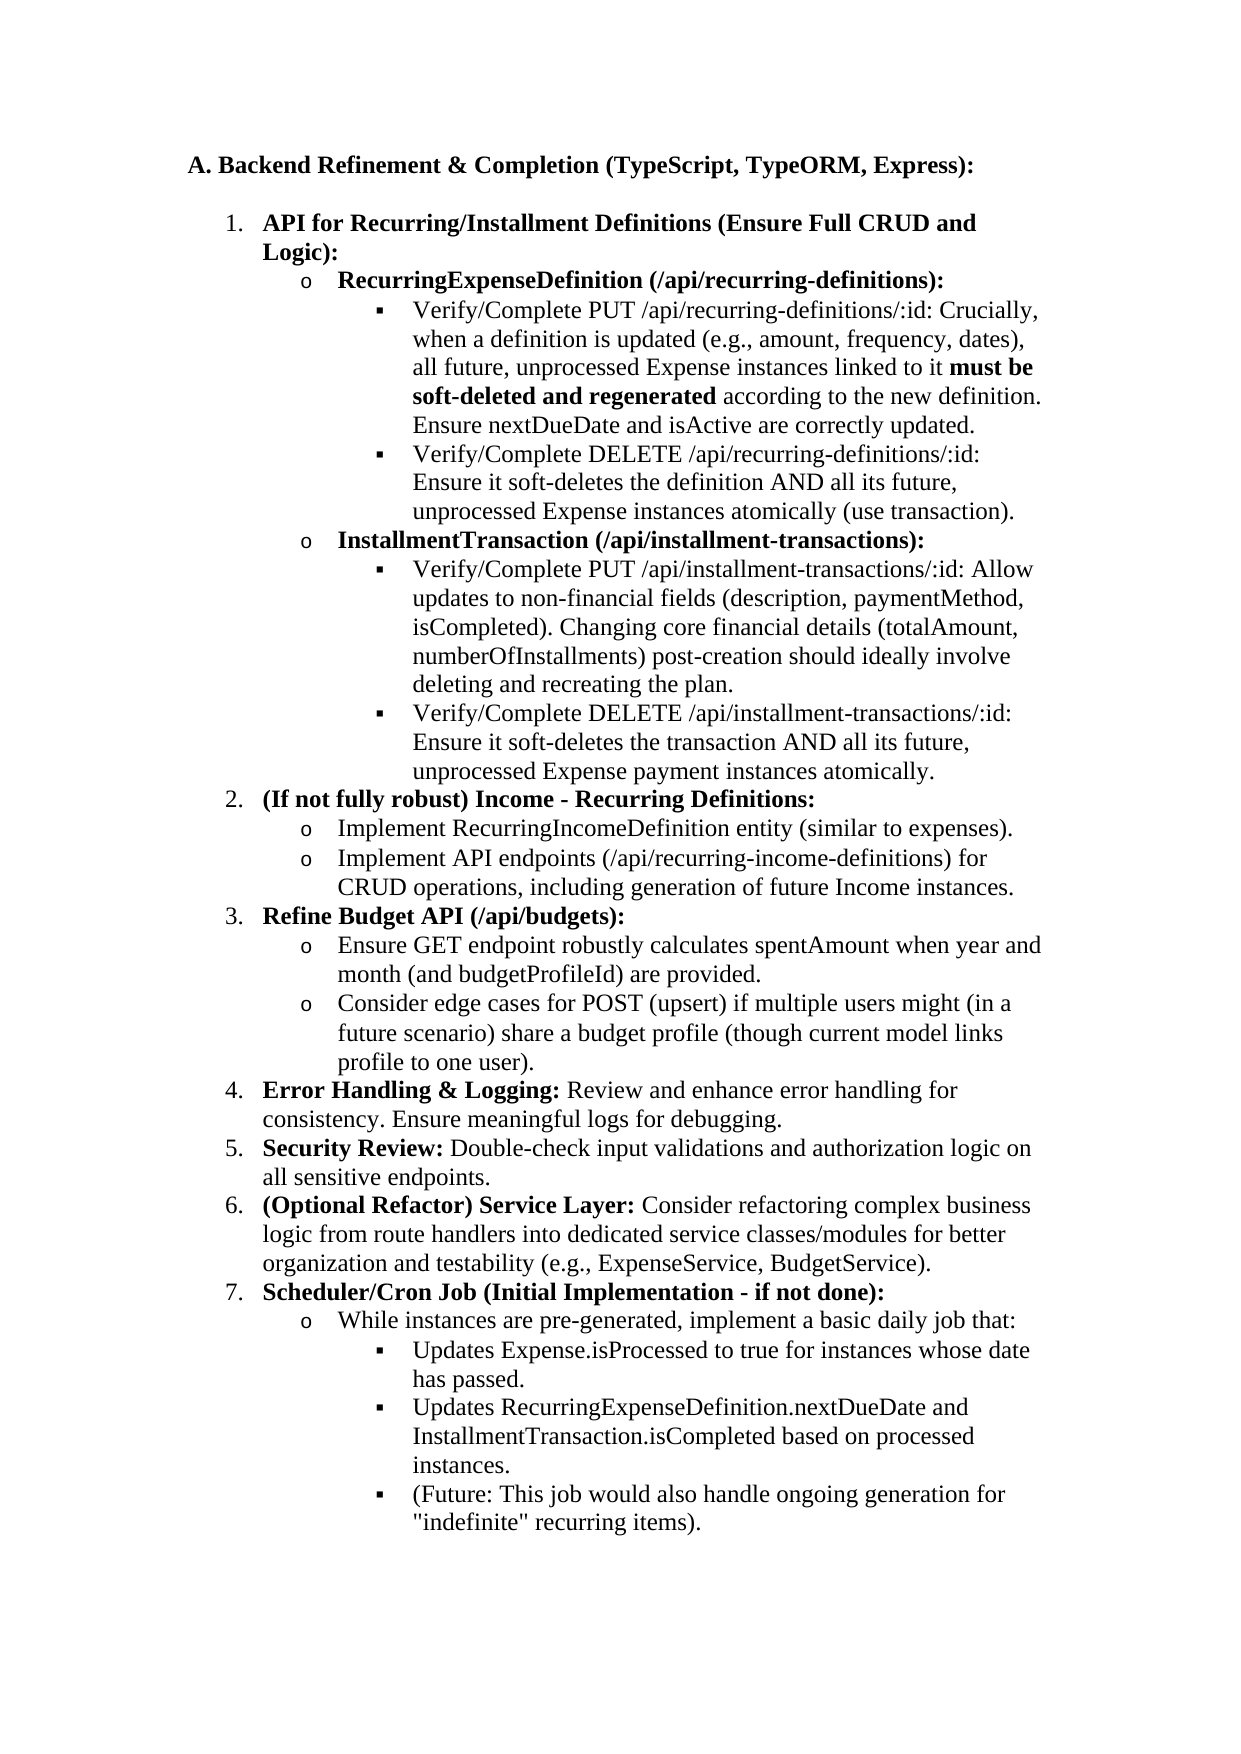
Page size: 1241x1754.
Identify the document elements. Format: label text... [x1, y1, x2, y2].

list Refine Budget API (/api/budgets): [225, 901, 1053, 930]
list (If not fully robust) Income - Recurring Definitions: [225, 784, 1053, 813]
list (Optional Refactor) Service Layer: Consider refactoring complex business logic from route handlers into dedicated service classes/modules for better organization and testability (e.g., ExpenseService, BudgetService). [225, 1190, 1053, 1277]
list Verify/Complete PUT /api/recurring-definitions/:id: Crucially, when a definition is updated (e.g., amount, frequency, dates), all future, unprocessed Expense instances linked to it must be soft-deleted and regenerated according to the new definition. Ensure nextDueDate and isActive are correctly updated. [375, 295, 1053, 439]
list While instances are pre-generated, implement a basic daily job that: [300, 1305, 1053, 1335]
list Implement API endpoints (/api/recurring-income-definitions) for CRUD operations, including generation of future Income instances. [300, 843, 1053, 901]
list Implement RecurringIncomeDefinition entity (similar to expenses). [300, 813, 1053, 843]
list Verify/Complete DELETE /api/installment-transactions/:id: Ensure it soft-deletes the transaction AND all its future, unprocessed Expense payment instances atomically. [375, 698, 1053, 784]
list API for Recurring/Installment Definitions (Ensure Full CRUD and Logic): [225, 208, 1053, 265]
list (Future: This job would also handle ongoing generation for "indefinite" recurring items). [375, 1479, 1053, 1536]
list RecurringExpenseDefinition (/api/recurring-definitions): [300, 265, 1053, 295]
text A. Backend Refinement & Completion (TypeScript, TypeORM, Express): [187, 150, 1053, 179]
list Security Review: Double-check input validations and authorization logic on all sensitive endpoints. [225, 1133, 1053, 1190]
list Updates RecurringExpenseDefinition.nextDueDate and InstallmentTransaction.isCompleted based on processed instances. [375, 1392, 1053, 1479]
list Scheduler/Cron Job (Initial Implementation - if not done): [225, 1277, 1053, 1305]
list Error Handling & Logging: Review and enhance error handling for consistency. Ensure meaningful logs for debugging. [225, 1075, 1053, 1133]
list Verify/Complete DELETE /api/recurring-definitions/:id: Ensure it soft-deletes the definition AND all its future, unprocessed Expense instances atomically (use transaction). [375, 439, 1053, 525]
list Verify/Complete PUT /api/installment-transactions/:id: Allow updates to non-financial fields (description, paymentMethod, isCompleted). Changing core financial details (totalAmount, numberOfInstallments) post-creation should ideally involve deleting and recreating the plan. [375, 554, 1053, 698]
list InstallmentTransaction (/api/installment-transactions): [300, 525, 1053, 554]
list Ensure GET endpoint robustly calculates spentAmount when year and month (and budgetProfileId) are provided. [300, 930, 1053, 988]
list Updates Expense.isProcessed to true for instances whose date has passed. [375, 1335, 1053, 1392]
list Consider edge cases for POST (upsert) if multiple users might (in a future scenario) share a budget profile (though current model links profile to one user). [300, 988, 1053, 1075]
